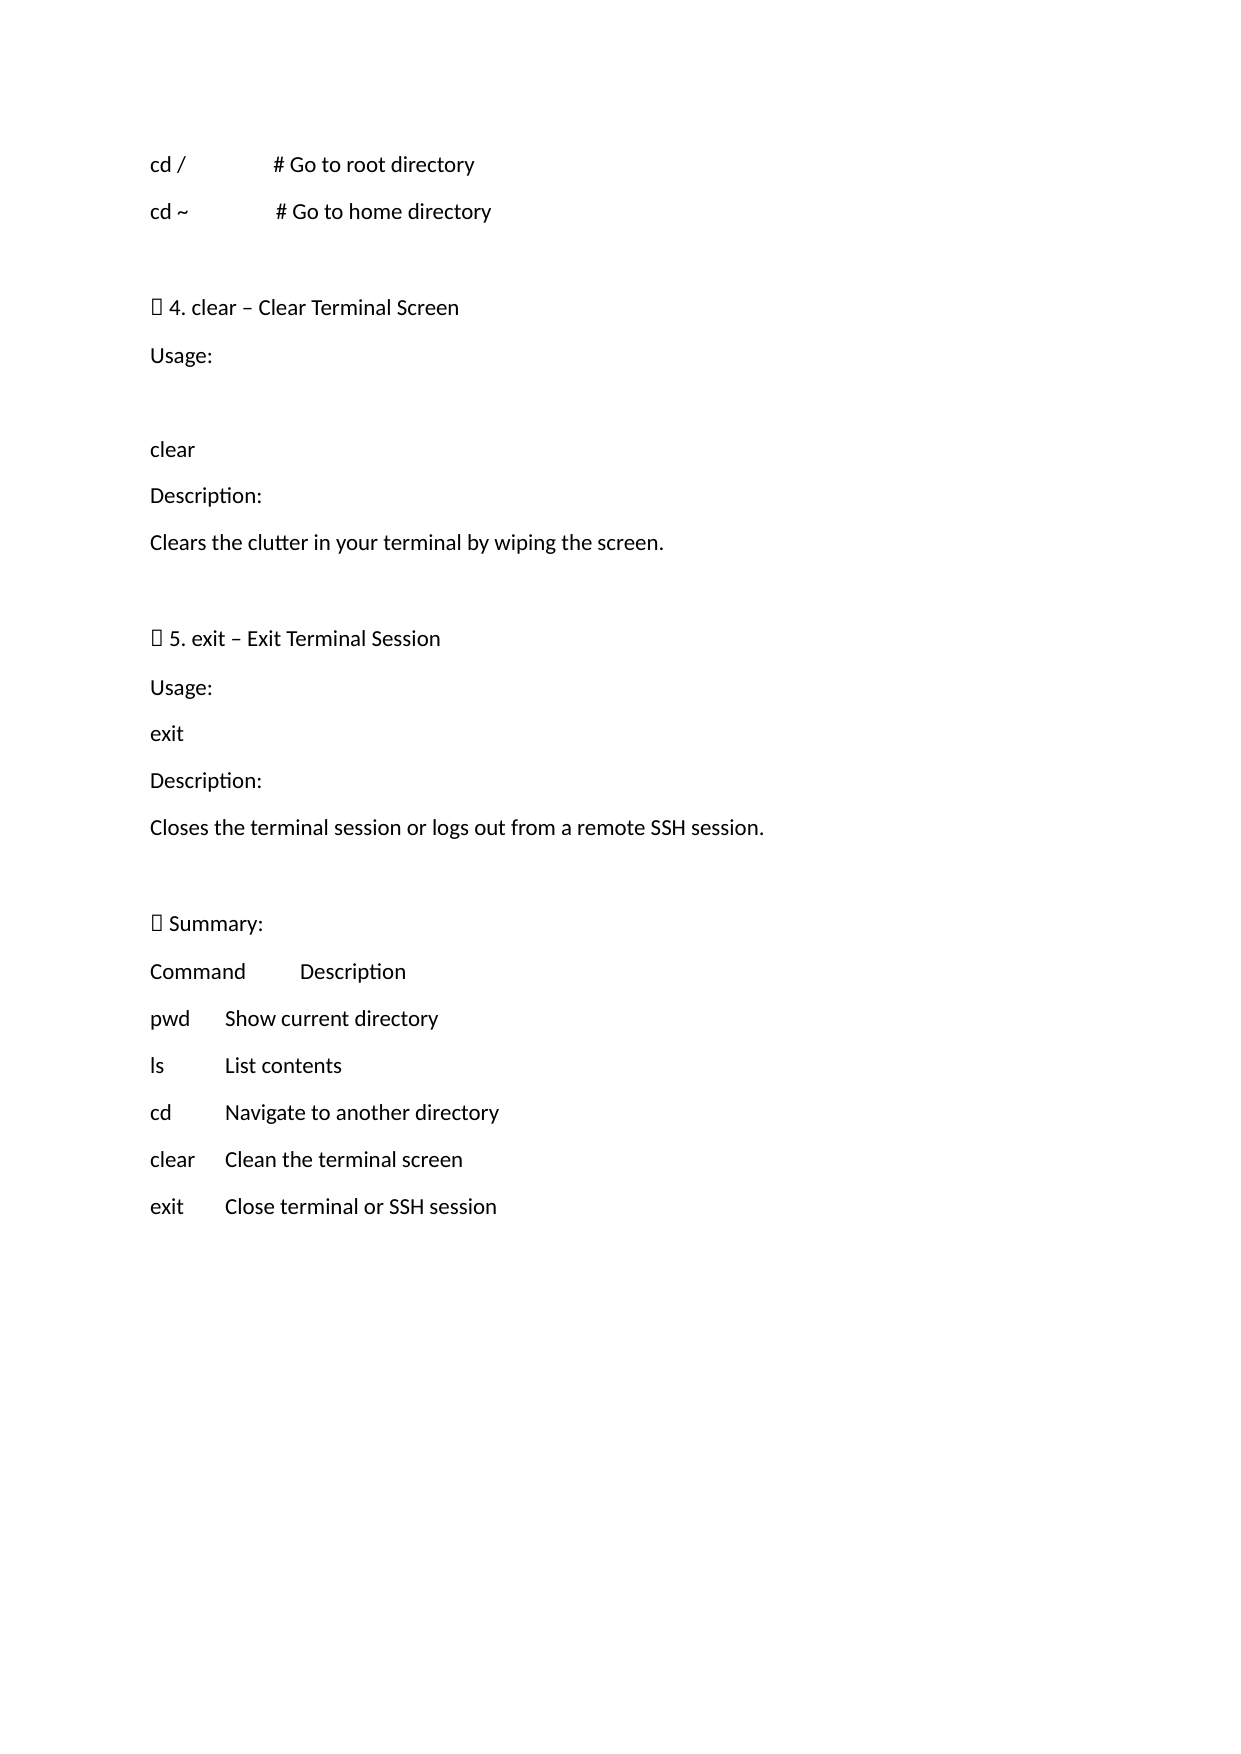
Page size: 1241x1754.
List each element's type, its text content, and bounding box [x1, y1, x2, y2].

text Command Description [150, 957, 1090, 986]
text Closes the terminal session or logs out from a remote SSH session. [150, 813, 1090, 841]
text cd Navigate to another directory [150, 1098, 1090, 1126]
text exit [150, 719, 1090, 748]
text Description: [150, 766, 1090, 794]
text clear Clean the terminal screen [150, 1145, 1090, 1173]
text Usage: [150, 341, 1090, 369]
text Clears the clutter in your terminal by wiping the screen. [150, 528, 1090, 557]
text Description: [150, 482, 1090, 510]
text exit Close terminal or SSH session [150, 1192, 1090, 1220]
text clear [150, 435, 1090, 463]
text 🔹 4. clear – Clear Terminal Screen [150, 291, 1090, 322]
text ✅ Summary: [150, 907, 1090, 938]
text Usage: [150, 673, 1090, 701]
text cd / # Go to root directory [150, 150, 1090, 178]
text pwd Show current directory [150, 1004, 1090, 1032]
text cd ~ # Go to home directory [150, 197, 1090, 225]
text ls List contents [150, 1051, 1090, 1079]
text 🔹 5. exit – Exit Terminal Session [150, 622, 1090, 653]
